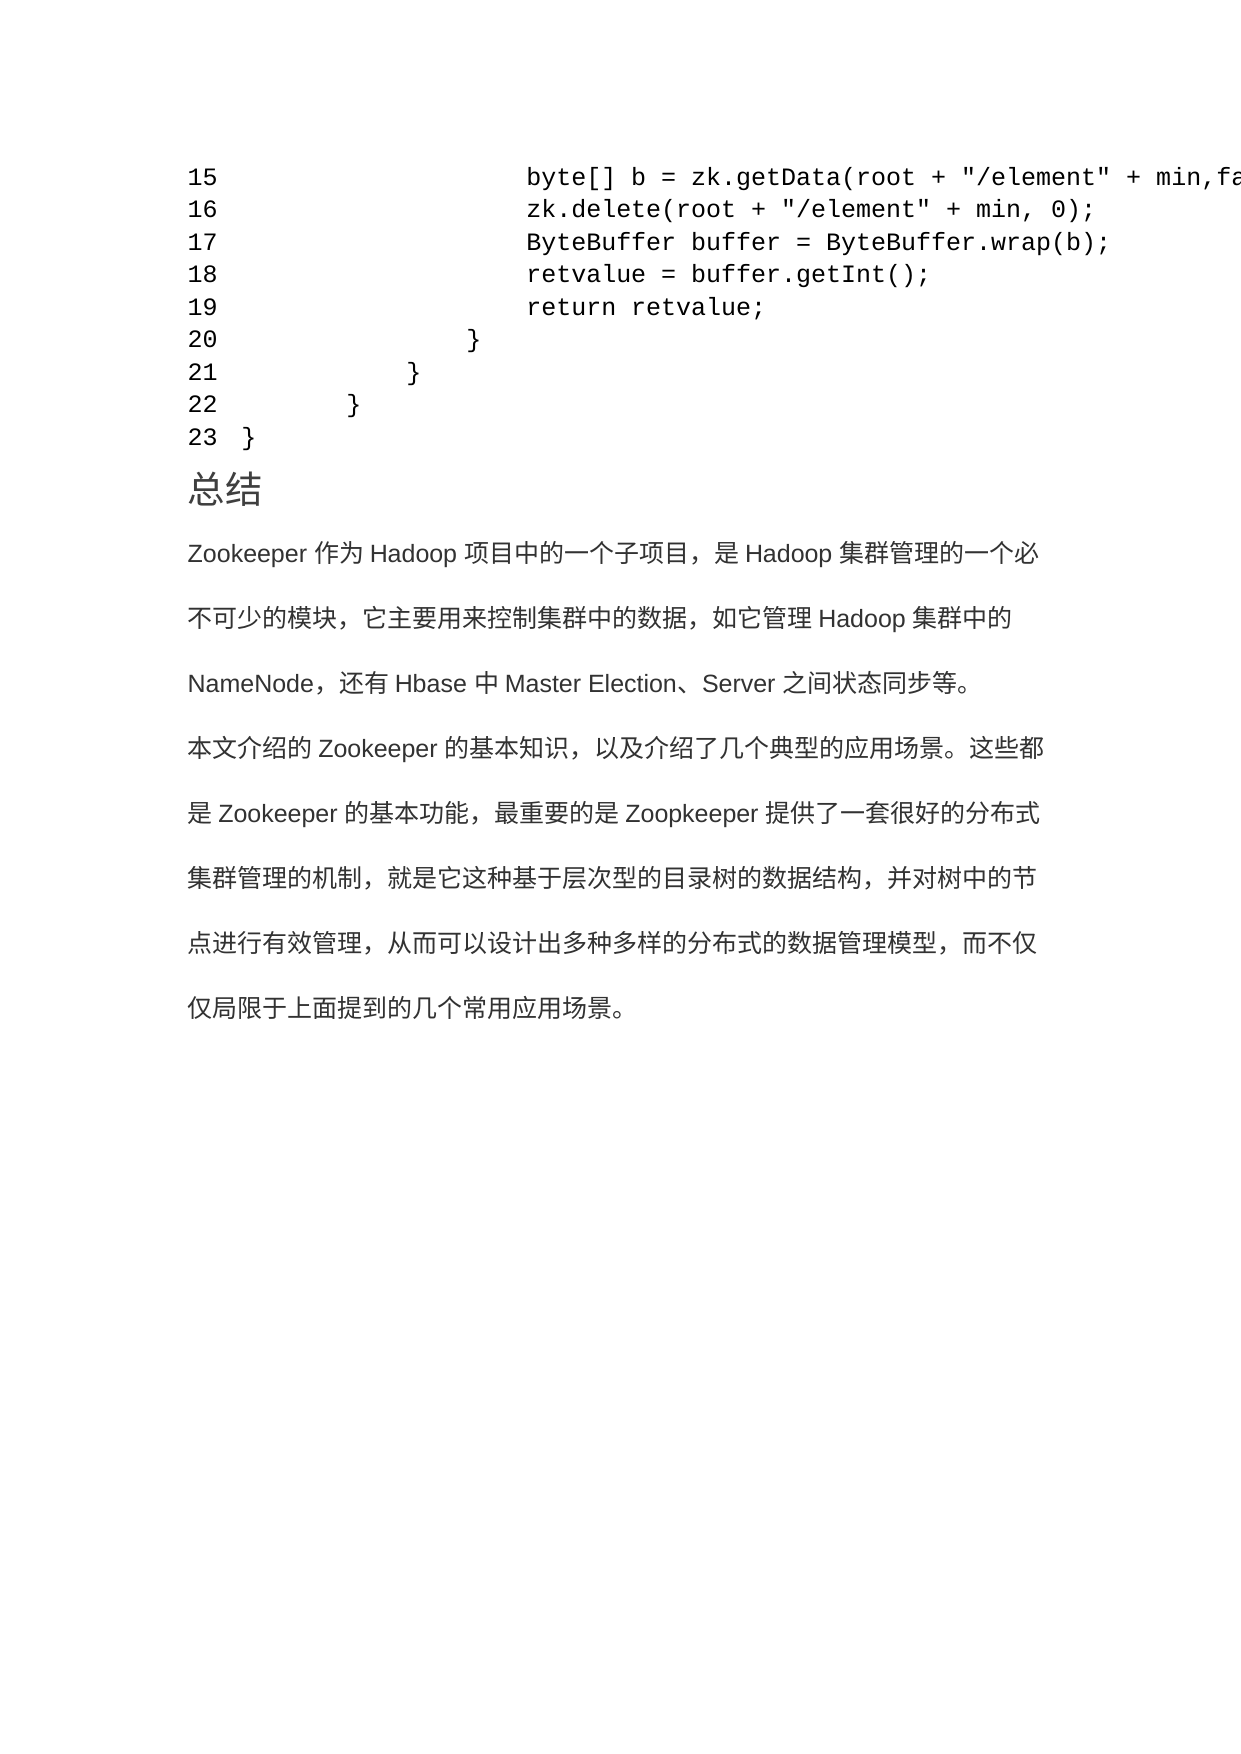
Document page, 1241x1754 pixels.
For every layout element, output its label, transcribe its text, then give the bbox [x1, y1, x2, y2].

text 总结 [187, 454, 1053, 519]
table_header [188, 162, 241, 454]
text 本文介绍的 Zookeeper 的基本知识，以及介绍了几个典型的应用场景。这些都是 Zookeeper 的基本功能，最重要的是 Zoopkeeper 提供了一套很好的分布式集群管理的机制，就是它这种基于层次型的目录树的数据结构，并对树中的节点进行有效管理，从而可以设计出多种多样的分布式的数据管理模型，而不仅仅局限于上面提到的几个常用应用场景。 [187, 714, 1053, 1039]
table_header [241, 162, 1240, 454]
text Zookeeper 作为 Hadoop 项目中的一个子项目，是 Hadoop 集群管理的一个必不可少的模块，它主要用来控制集群中的数据，如它管理 Hadoop 集群中的 NameNode，还有 Hbase 中 Master Election、Server 之间状态同步等。 [187, 519, 1053, 714]
